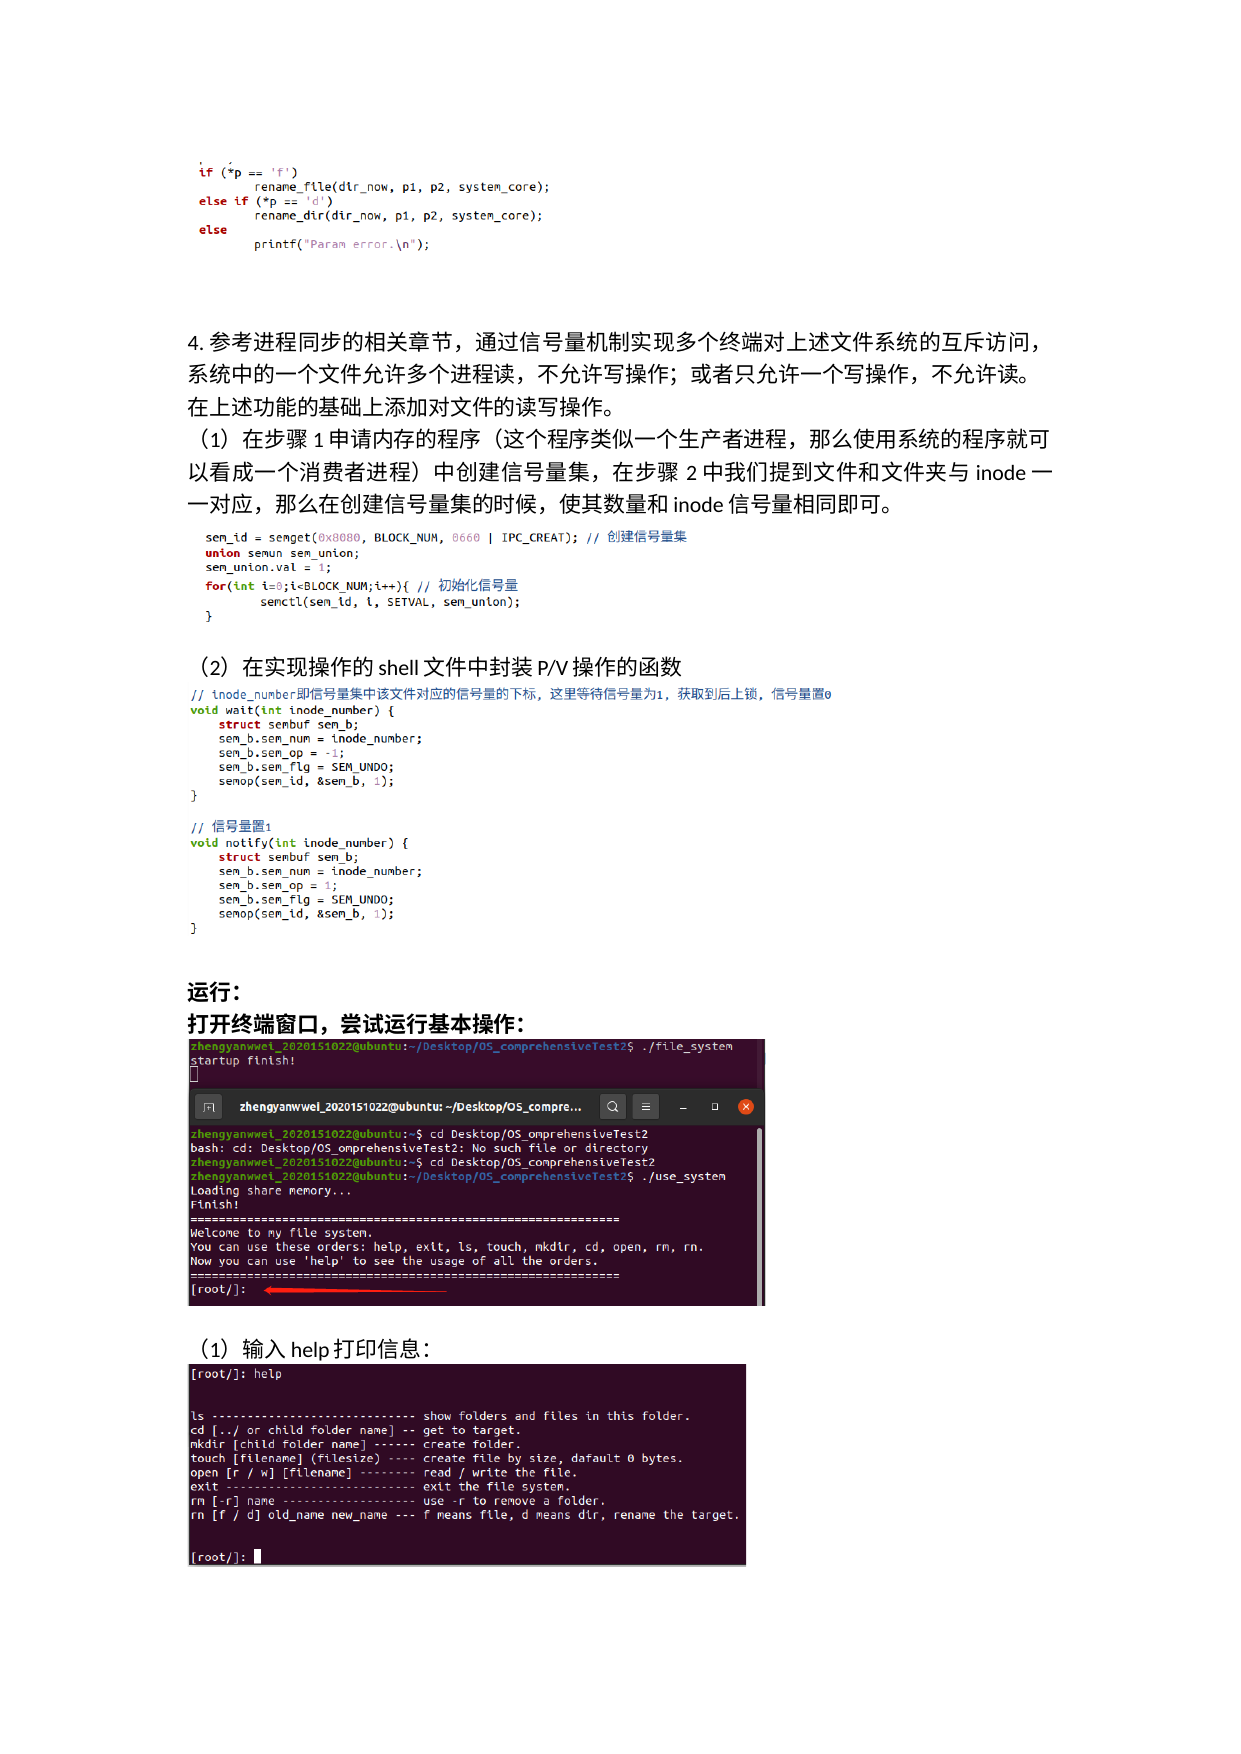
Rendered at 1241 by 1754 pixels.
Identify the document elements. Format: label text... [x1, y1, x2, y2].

picture [187, 519, 717, 633]
list 在实现操作的shell文件中封装P/V操作的函数 [187, 649, 1053, 682]
list 在步骤1申请内存的程序（这个程序类似一个生产者进程，那么使用系统的程序就可以看成一个消费者进程）中创建信号量集，在步骤2中我们提到文件和文件夹与inode一一对应，那么在创建信号量集的时候，使其数量和inode信号量相同即可。 [187, 422, 1053, 519]
picture [187, 682, 857, 936]
list 参考进程同步的相关章节，通过信号量机制实现多个终端对上述文件系统的互斥访问，系统中的一个文件允许多个进程读，不允许写操作；或者只允许一个写操作，不允许读。 [187, 324, 1053, 389]
list 运行： [187, 974, 1053, 1007]
list 在上述功能的基础上添加对文件的读写操作。 [187, 389, 1053, 422]
list 输入help打印信息： [187, 1332, 1053, 1364]
picture [187, 1364, 747, 1567]
picture [187, 162, 593, 259]
list 打开终端窗口，尝试运行基本操作： [187, 1007, 1053, 1039]
picture [187, 1039, 766, 1306]
